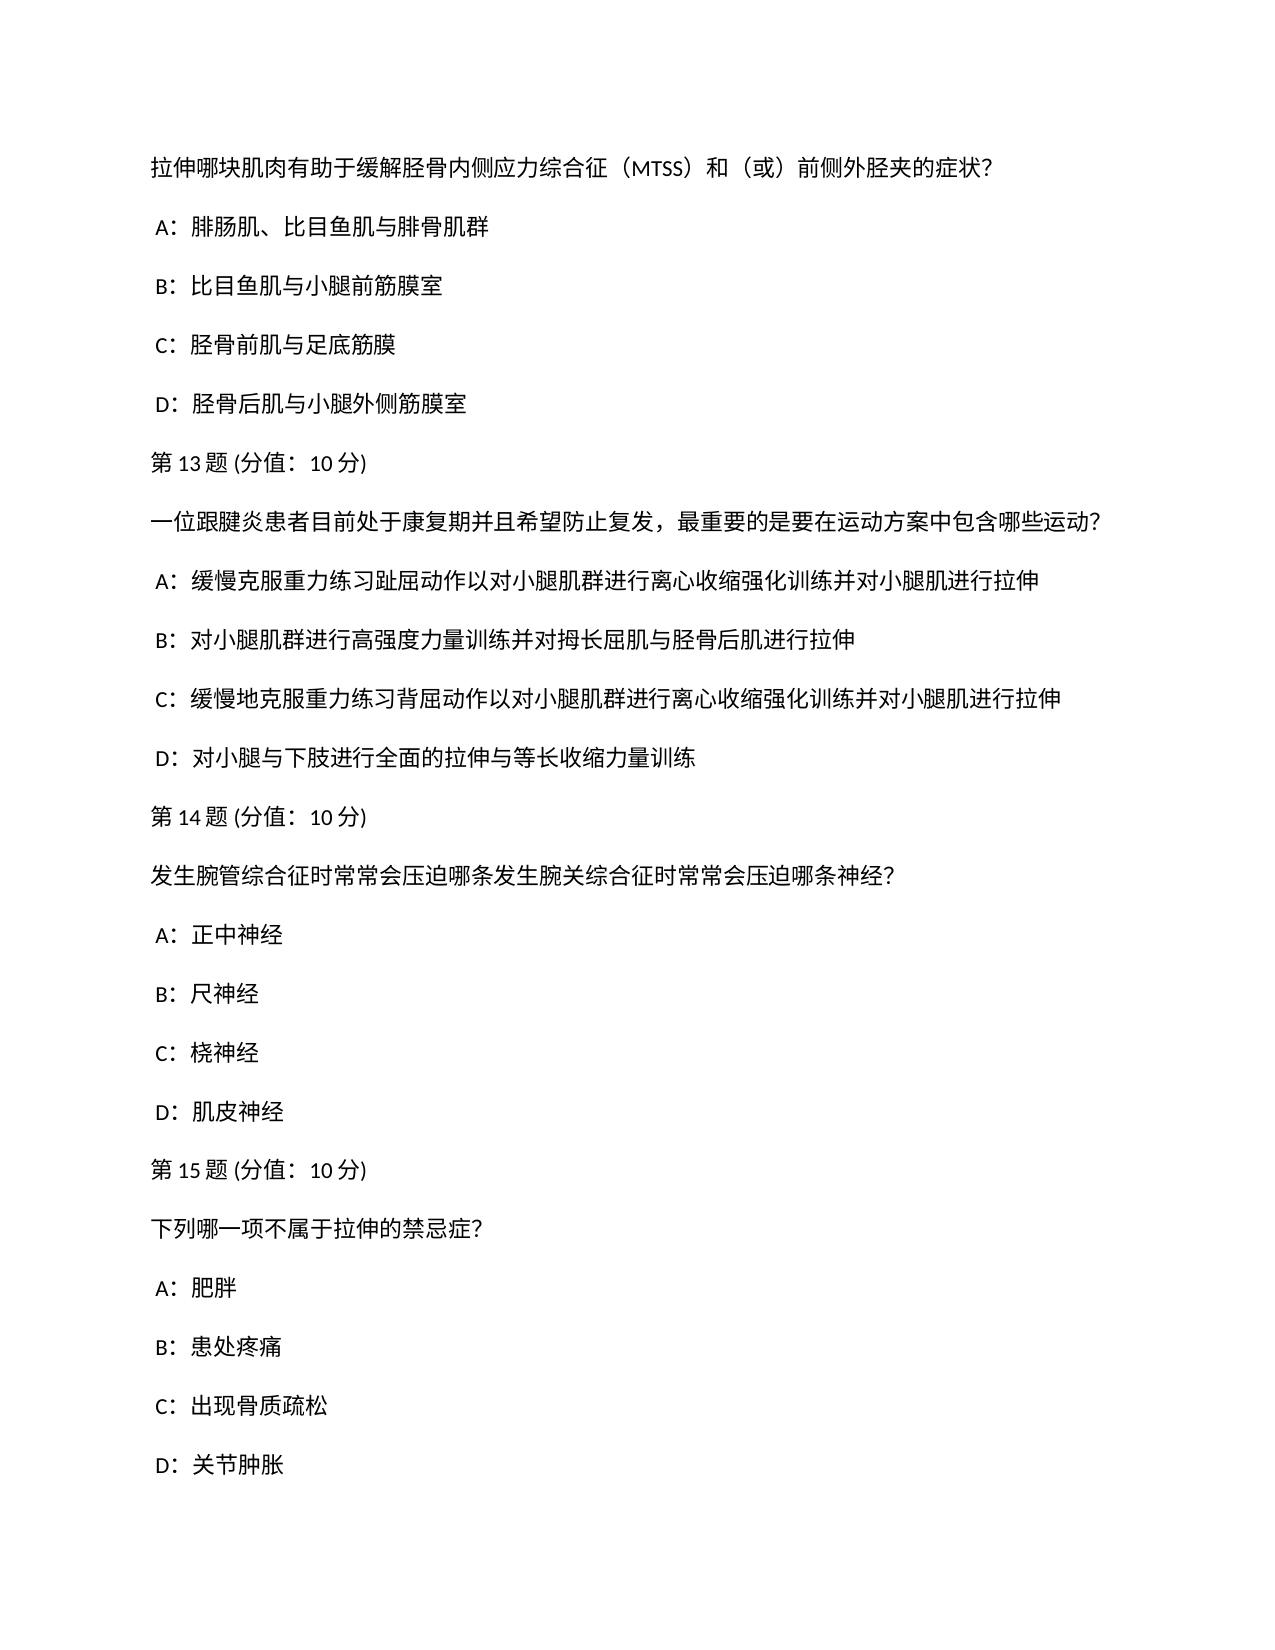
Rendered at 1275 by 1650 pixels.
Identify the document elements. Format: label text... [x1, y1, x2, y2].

text A：肥胖 [150, 1270, 1125, 1303]
text 发生腕管综合征时常常会压迫哪条发生腕关综合征时常常会压迫哪条神经？ [150, 857, 1125, 891]
text C：桡神经 [150, 1034, 1125, 1068]
text D：关节肿胀 [150, 1447, 1125, 1480]
text 第13题 (分值：10分) [150, 445, 1125, 478]
text C：缓慢地克服重力练习背屈动作以对小腿肌群进行离心收缩强化训练并对小腿肌进行拉伸 [150, 681, 1125, 714]
text 一位跟腱炎患者目前处于康复期并且希望防止复发，最重要的是要在运动方案中包含哪些运动？ [150, 504, 1125, 537]
text C：出现骨质疏松 [150, 1388, 1125, 1421]
text B：尺神经 [150, 975, 1125, 1009]
text A：正中神经 [150, 916, 1125, 950]
text 第15题 (分值：10分) [150, 1152, 1125, 1186]
text 下列哪一项不属于拉伸的禁忌症？ [150, 1211, 1125, 1244]
text C：胫骨前肌与足底筋膜 [150, 327, 1125, 360]
text 第14题 (分值：10分) [150, 798, 1125, 832]
text B：患处疼痛 [150, 1329, 1125, 1362]
text D：对小腿与下肢进行全面的拉伸与等长收缩力量训练 [150, 739, 1125, 773]
text A：缓慢克服重力练习趾屈动作以对小腿肌群进行离心收缩强化训练并对小腿肌进行拉伸 [150, 563, 1125, 596]
text A：腓肠肌、比目鱼肌与腓骨肌群 [150, 209, 1125, 242]
text D：胫骨后肌与小腿外侧筋膜室 [150, 386, 1125, 419]
text D：肌皮神经 [150, 1093, 1125, 1127]
text 拉伸哪块肌肉有助于缓解胫骨内侧应力综合征（MTSS）和（或）前侧外胫夹的症状？ [150, 150, 1125, 183]
text B：对小腿肌群进行高强度力量训练并对拇长屈肌与胫骨后肌进行拉伸 [150, 622, 1125, 655]
text B：比目鱼肌与小腿前筋膜室 [150, 268, 1125, 301]
